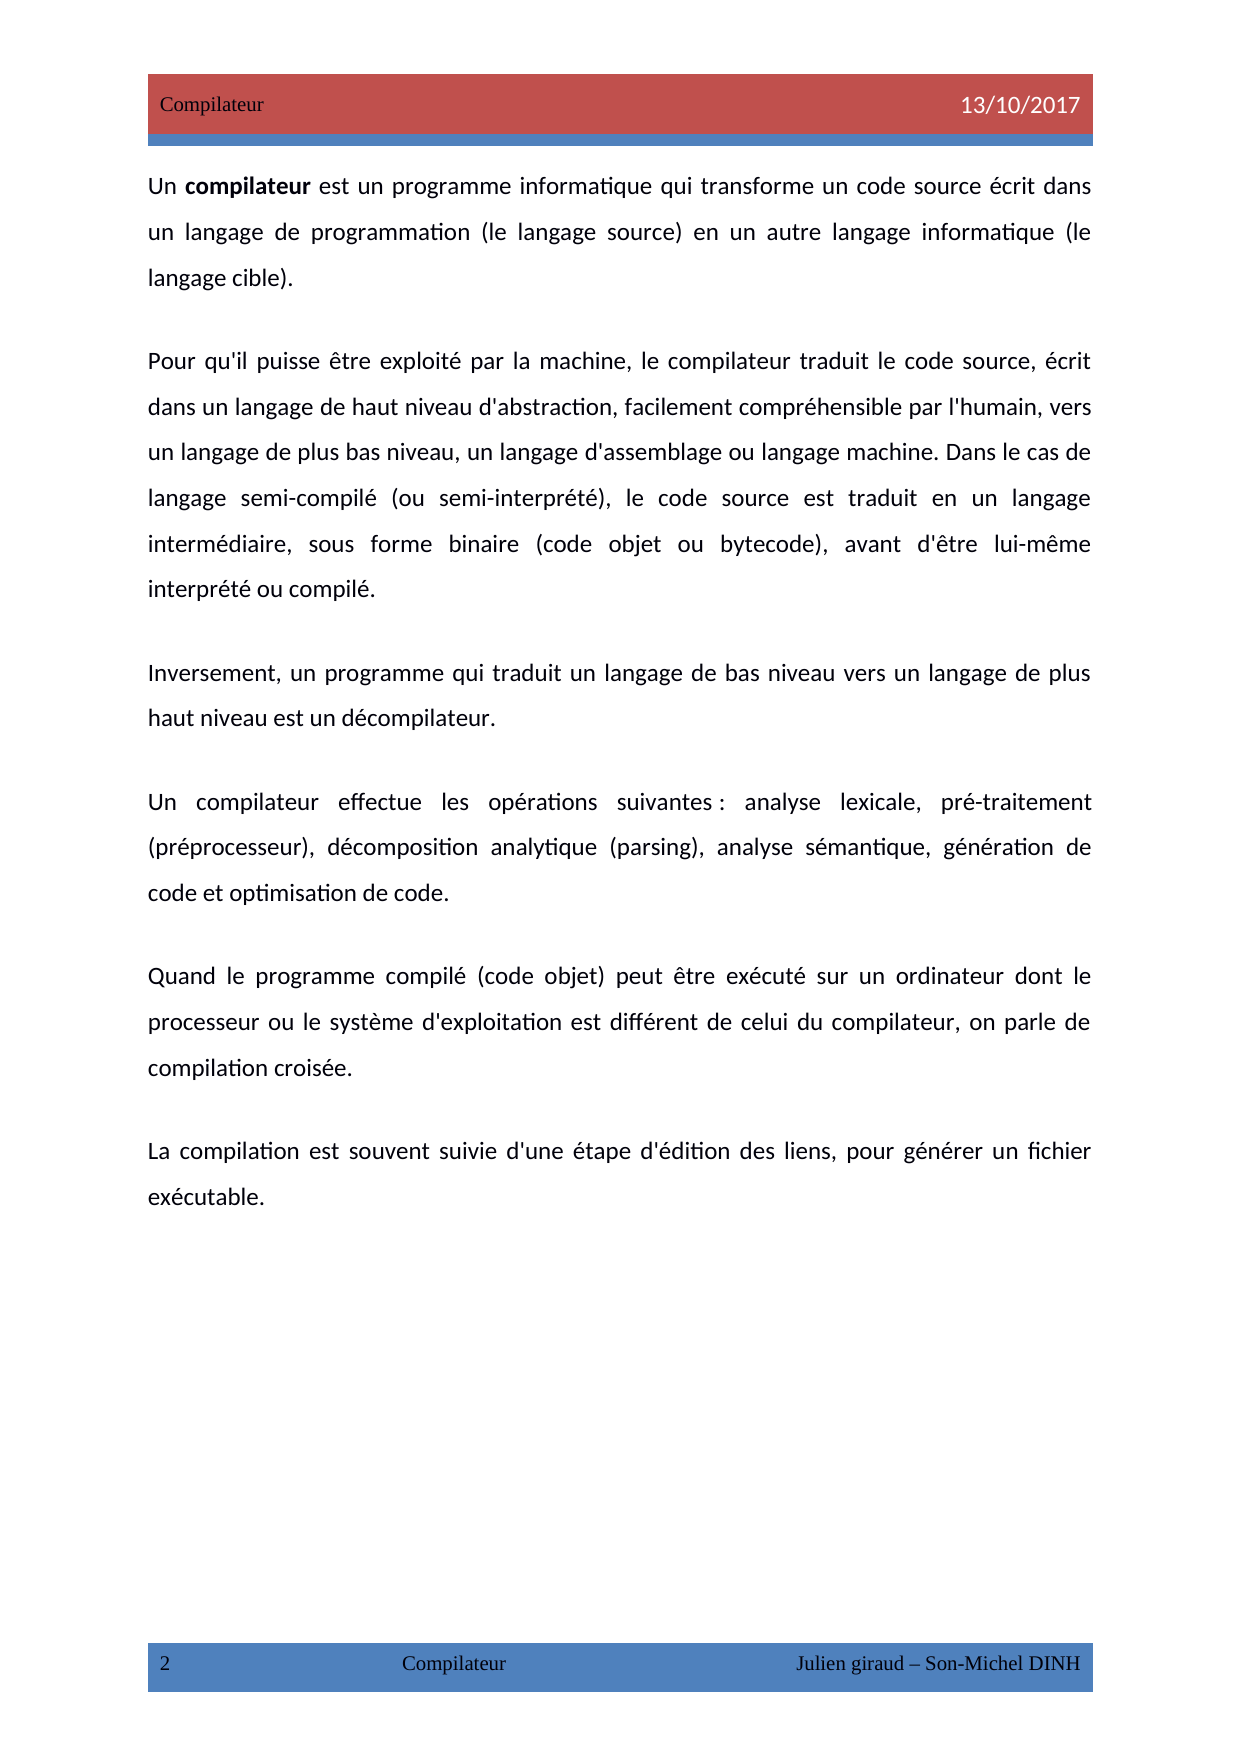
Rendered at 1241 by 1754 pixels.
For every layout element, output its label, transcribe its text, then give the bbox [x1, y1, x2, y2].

text Inversement, un programme qui traduit un langage de bas niveau vers un langage de plus haut niveau est un décompilateur. [148, 657, 1093, 733]
text Pour qu'il puisse être exploité par la machine, le compilateur traduit le code source, écrit dans un langage de haut niveau d'abstraction, facilement compréhensible par l'humain, vers un langage de plus bas niveau, un langage d'assemblage ou langage machine. Dans le cas de langage semi-compilé (ou semi-interprété), le code source est traduit en un langage intermédiaire, sous forme binaire (code objet ou bytecode), avant d'être lui-même interprété ou compilé. [148, 345, 1093, 604]
text Un compilateur est un programme informatique qui transforme un code source écrit dans un langage de programmation (le langage source) en un autre langage informatique (le langage cible). [148, 170, 1093, 292]
text Un compilateur effectue les opérations suivantes : analyse lexicale, pré-traitement (préprocesseur), décomposition analytique (parsing), analyse sémantique, génération de code et optimisation de code. [148, 786, 1093, 908]
text Quand le programme compilé (code objet) peut être exécuté sur un ordinateur dont le processeur ou le système d'exploitation est différent de celui du compilateur, on parle de compilation croisée. [148, 961, 1093, 1082]
text La compilation est souvent suivie d'une étape d'édition des liens, pour générer un fichier exécutable. [148, 1135, 1093, 1211]
